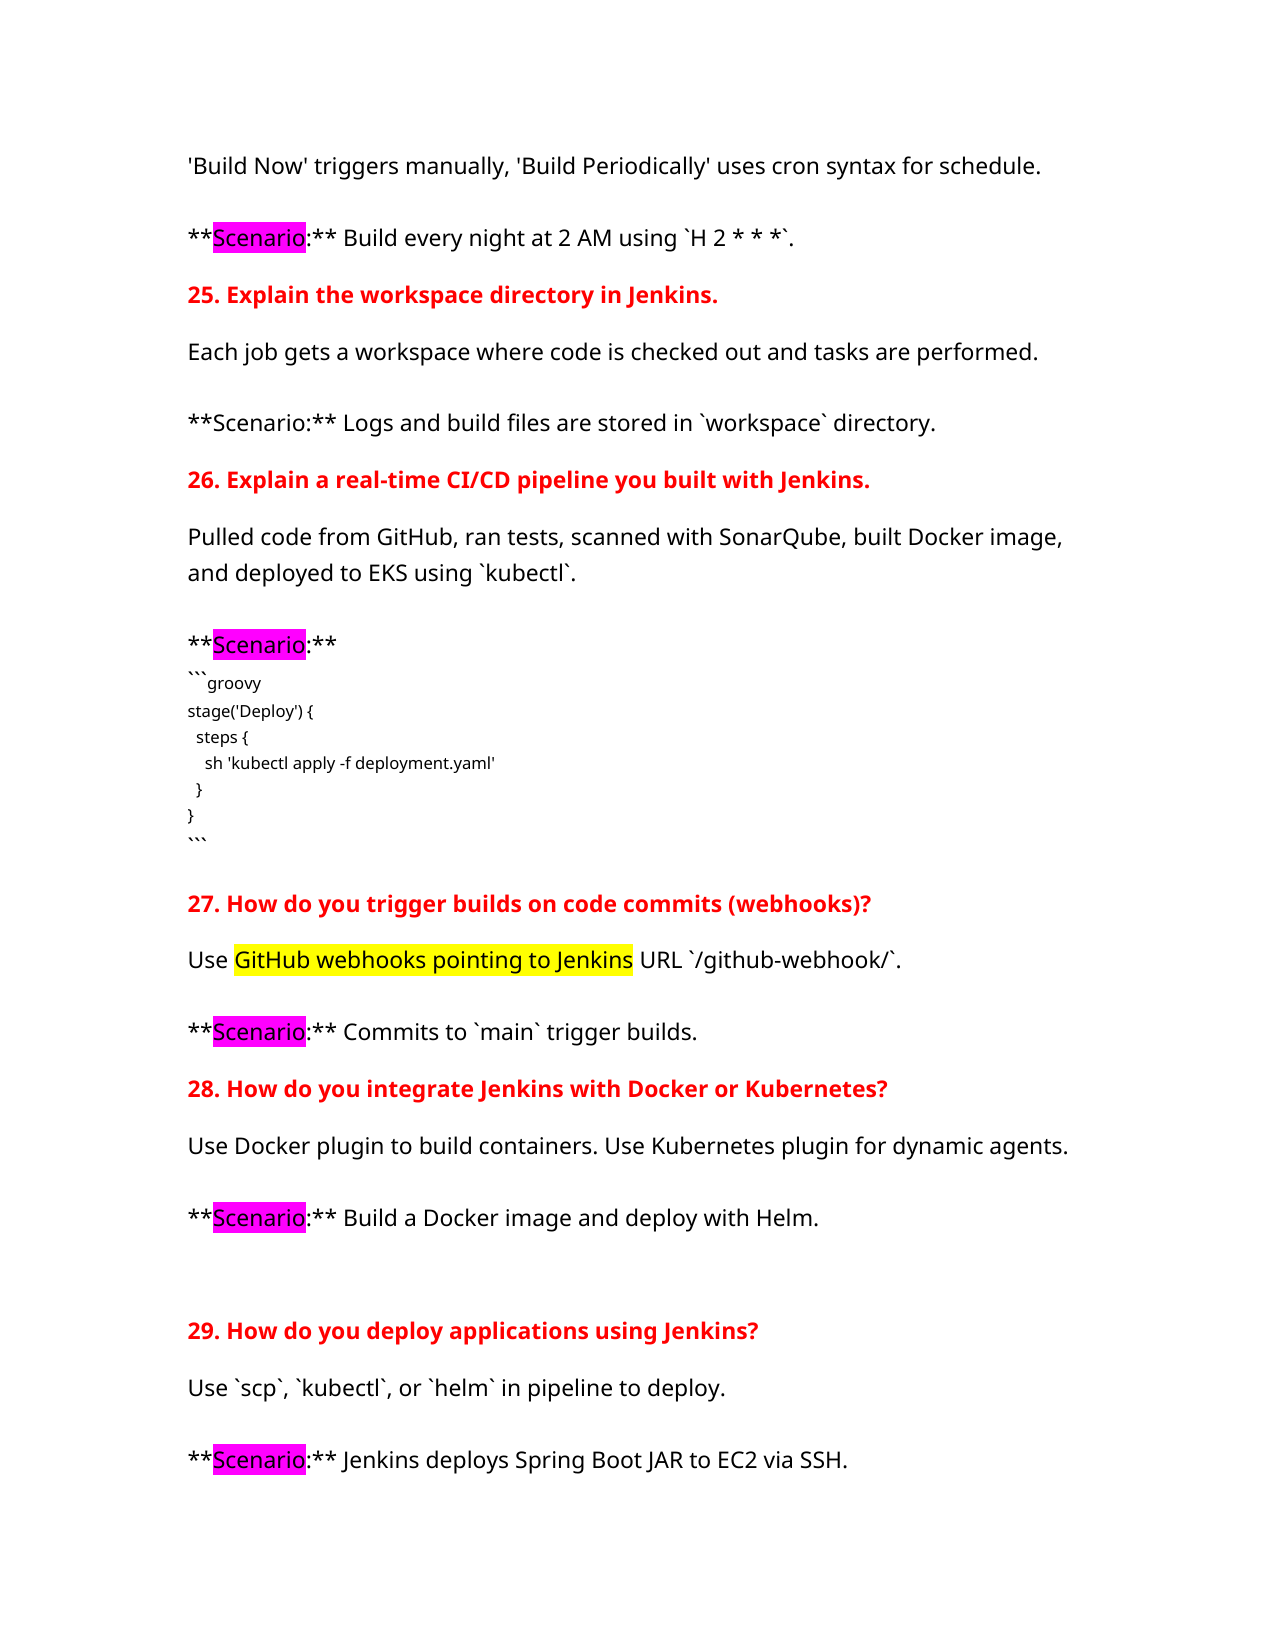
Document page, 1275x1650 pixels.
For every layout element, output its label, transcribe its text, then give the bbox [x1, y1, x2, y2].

text 'Build Now' triggers manually, 'Build Periodically' uses cron syntax for schedule. **Scenario:** Build every night at 2 AM using `H 2 * * *`. [187, 150, 1087, 253]
text 25. Explain the workspace directory in Jenkins. [187, 279, 1087, 310]
text Each job gets a workspace where code is checked out and tasks are performed. **Scenario:** Logs and build files are stored in `workspace` directory. [187, 335, 1087, 438]
text 27. How do you trigger builds on code commits (webhooks)? [187, 887, 1087, 919]
text Use Docker plugin to build containers. Use Kubernetes plugin for dynamic agents. **Scenario:** Build a Docker image and deploy with Helm. [187, 1130, 1087, 1233]
text 29. How do you deploy applications using Jenkins? [187, 1315, 1087, 1346]
text 28. How do you integrate Jenkins with Docker or Kubernetes? [187, 1073, 1087, 1104]
text Use `scp`, `kubectl`, or `helm` in pipeline to deploy. **Scenario:** Jenkins deploys Spring Boot JAR to EC2 via SSH. [187, 1372, 1087, 1475]
text 26. Explain a real-time CI/CD pipeline you built with Jenkins. [187, 464, 1087, 495]
text Use GitHub webhooks pointing to Jenkins URL `/github-webhook/`. **Scenario:** Commits to `main` trigger builds. [187, 944, 1087, 1047]
text Pulled code from GitHub, ran tests, scanned with SonarQube, built Docker image, and deployed to EKS using `kubectl`. **Scenario:** ```groovy stage('Deploy') { steps { sh 'kubectl apply -f deployment.yaml' } } ``` [187, 521, 1087, 862]
